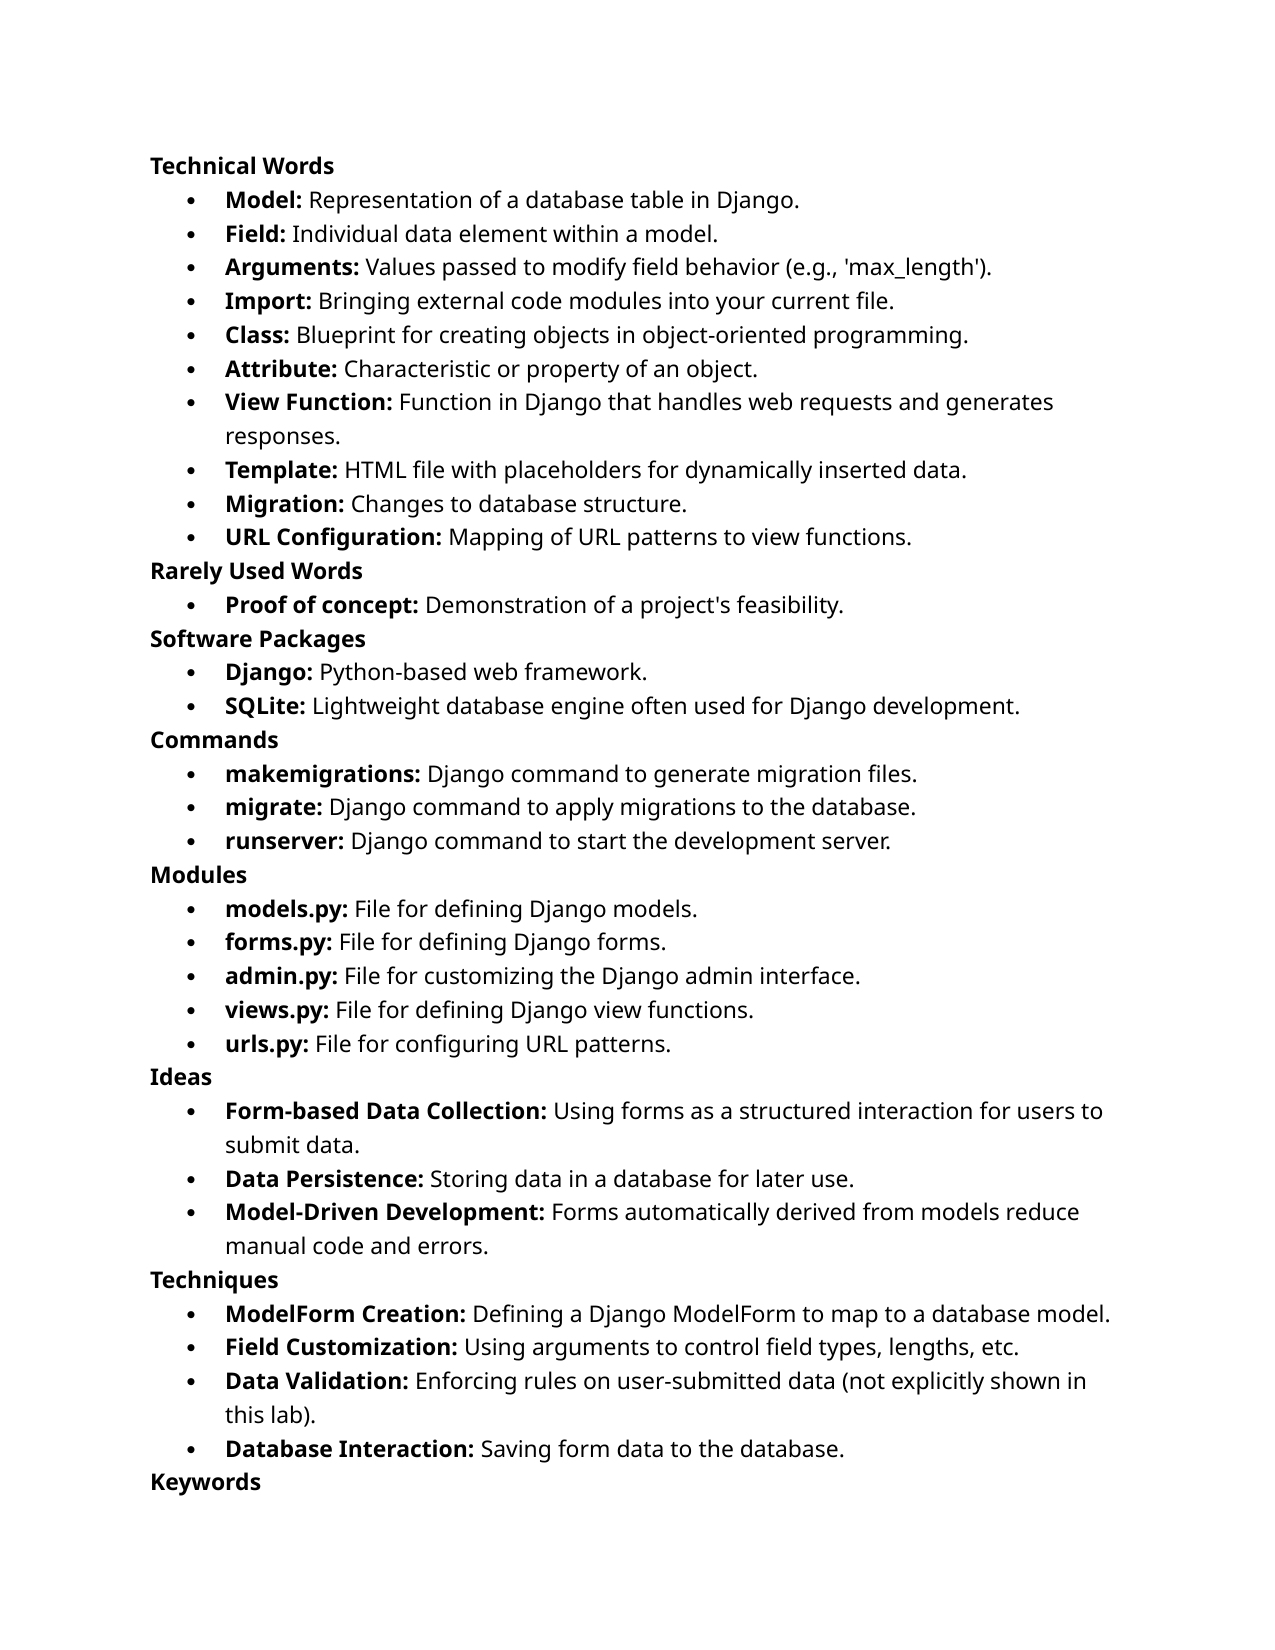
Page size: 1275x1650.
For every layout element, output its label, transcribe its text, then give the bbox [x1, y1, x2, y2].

text Modules [150, 859, 1125, 890]
list migrate: Django command to apply migrations to the database. [187, 791, 1125, 822]
list Migration: Changes to database structure. [187, 487, 1125, 519]
list forms.py: File for defining Django forms. [187, 926, 1125, 957]
text Commands [150, 724, 1125, 755]
list Field Customization: Using arguments to control field types, lengths, etc. [187, 1331, 1125, 1362]
list Arguments: Values passed to modify field behavior (e.g., 'max_length'). [187, 251, 1125, 282]
list Class: Blueprint for creating objects in object-oriented programming. [187, 319, 1125, 350]
text Software Packages [150, 622, 1125, 654]
list urls.py: File for configuring URL patterns. [187, 1027, 1125, 1059]
list Data Persistence: Storing data in a database for later use. [187, 1162, 1125, 1194]
list SQLite: Lightweight database engine often used for Django development. [187, 690, 1125, 721]
list Model: Representation of a database table in Django. [187, 184, 1125, 215]
list runserver: Django command to start the development server. [187, 825, 1125, 856]
list views.py: File for defining Django view functions. [187, 994, 1125, 1025]
list Django: Python-based web framework. [187, 656, 1125, 687]
list models.py: File for defining Django models. [187, 892, 1125, 924]
list View Function: Function in Django that handles web requests and generates responses. [187, 386, 1125, 451]
list Template: HTML file with placeholders for dynamically inserted data. [187, 454, 1125, 485]
list Field: Individual data element within a model. [187, 217, 1125, 249]
list Import: Bringing external code modules into your current file. [187, 285, 1125, 316]
list Proof of concept: Demonstration of a project's feasibility. [187, 589, 1125, 620]
list Model-Driven Development: Forms automatically derived from models reduce manual code and errors. [187, 1196, 1125, 1261]
list URL Configuration: Mapping of URL patterns to view functions. [187, 521, 1125, 552]
text Keywords [150, 1466, 1125, 1497]
list makemigrations: Django command to generate migration files. [187, 757, 1125, 789]
list Database Interaction: Saving form data to the database. [187, 1432, 1125, 1464]
list Form-based Data Collection: Using forms as a structured interaction for users to submit data. [187, 1095, 1125, 1160]
list Attribute: Characteristic or property of an object. [187, 352, 1125, 384]
text Techniques [150, 1264, 1125, 1295]
text Technical Words [150, 150, 1125, 181]
list ModelForm Creation: Defining a Django ModelForm to map to a database model. [187, 1297, 1125, 1329]
text Ideas [150, 1061, 1125, 1092]
list Data Validation: Enforcing rules on user-submitted data (not explicitly shown in this lab). [187, 1365, 1125, 1430]
list admin.py: File for customizing the Django admin interface. [187, 960, 1125, 991]
text Rarely Used Words [150, 555, 1125, 586]
